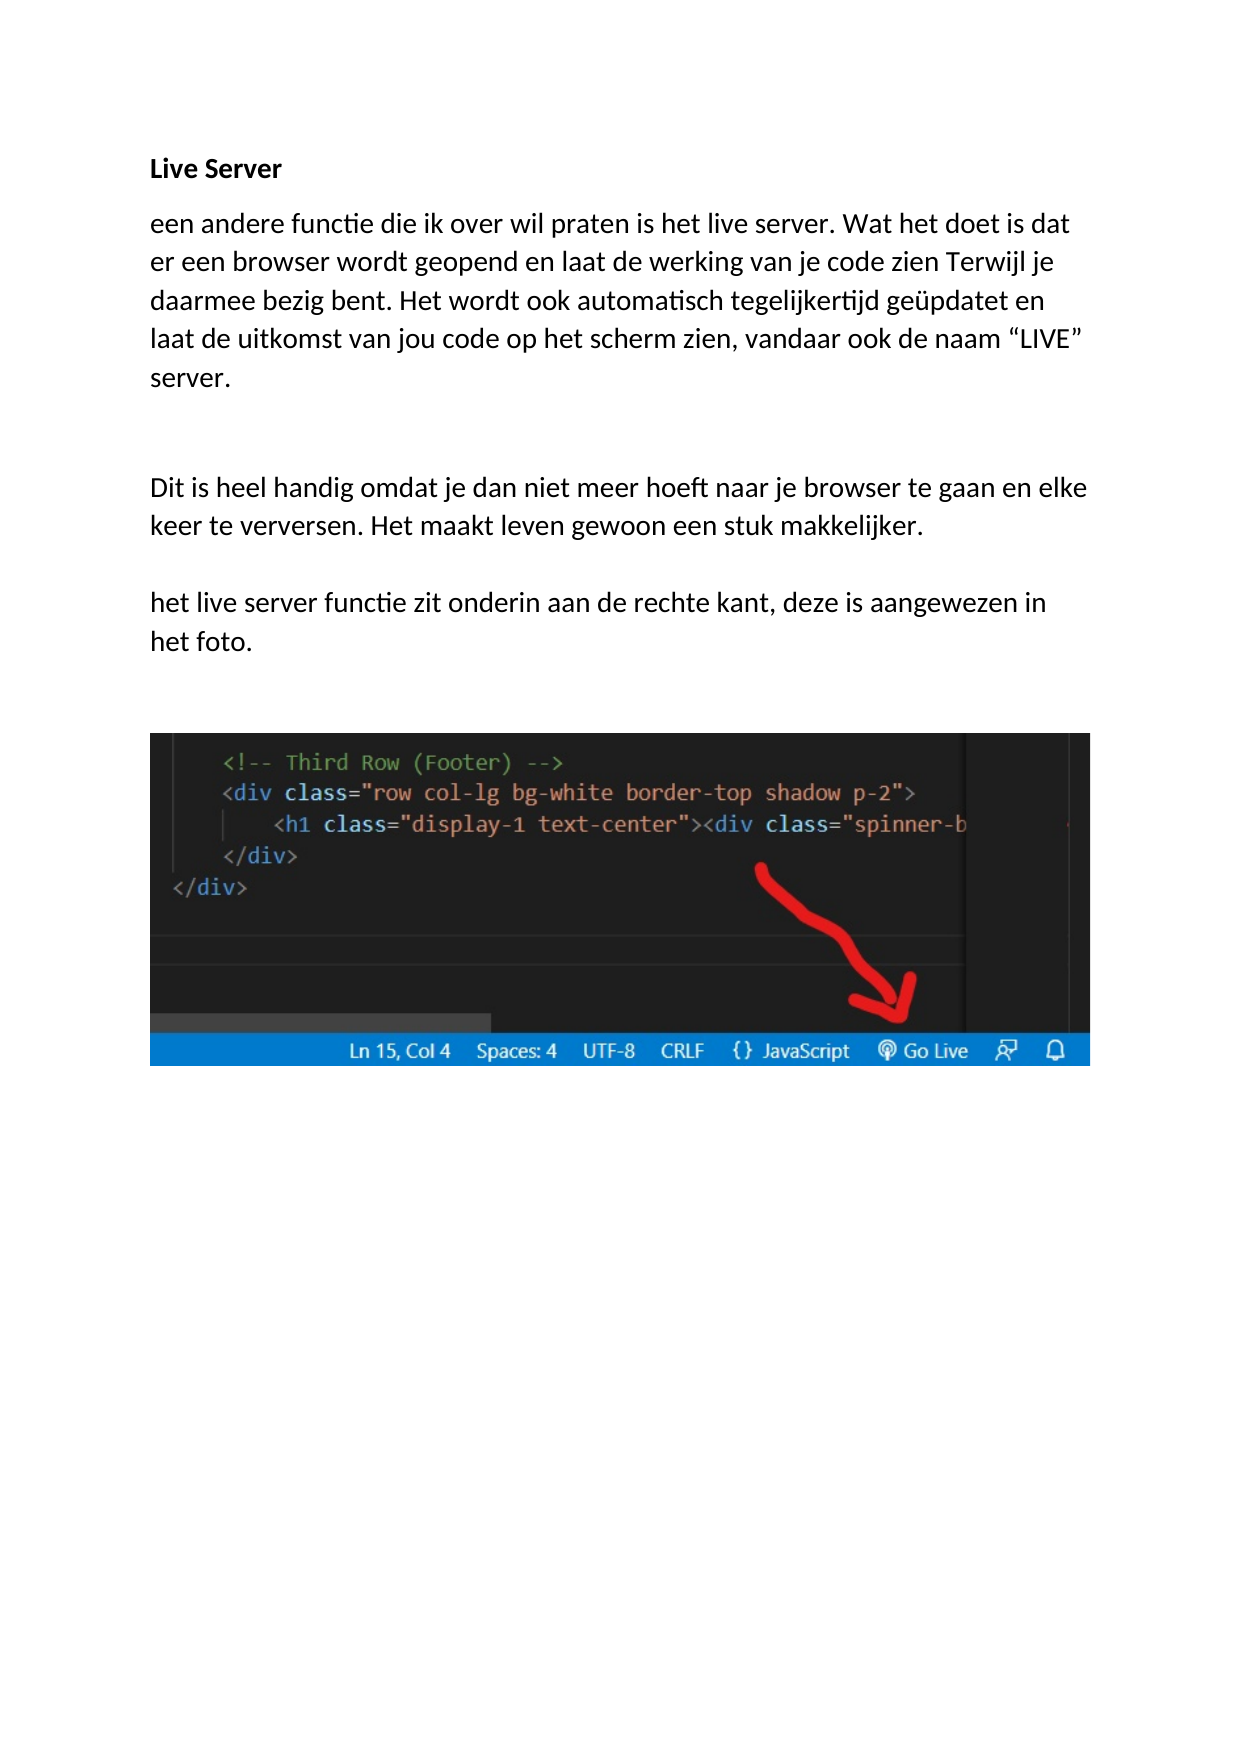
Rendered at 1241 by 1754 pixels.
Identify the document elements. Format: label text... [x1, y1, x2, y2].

picture [150, 733, 1091, 1066]
text een andere functie die ik over wil praten is het live server. Wat het doet is dat er een browser wordt geopend en laat de werking van je code zien Terwijl je daarmee bezig bent. Het wordt ook automatisch tegelijkertijd geüpdatet en laat de uitkomst van jou code op het scherm zien, vandaar ook de naam “LIVE” server. [150, 205, 1090, 394]
text Live Server [150, 150, 1090, 186]
text Dit is heel handig omdat je dan niet meer hoeft naar je browser te gaan en elke keer te verversen. Het maakt leven gewoon een stuk makkelijker. het live server functie zit onderin aan de rechte kant, deze is aangewezen in het foto. [150, 469, 1090, 658]
